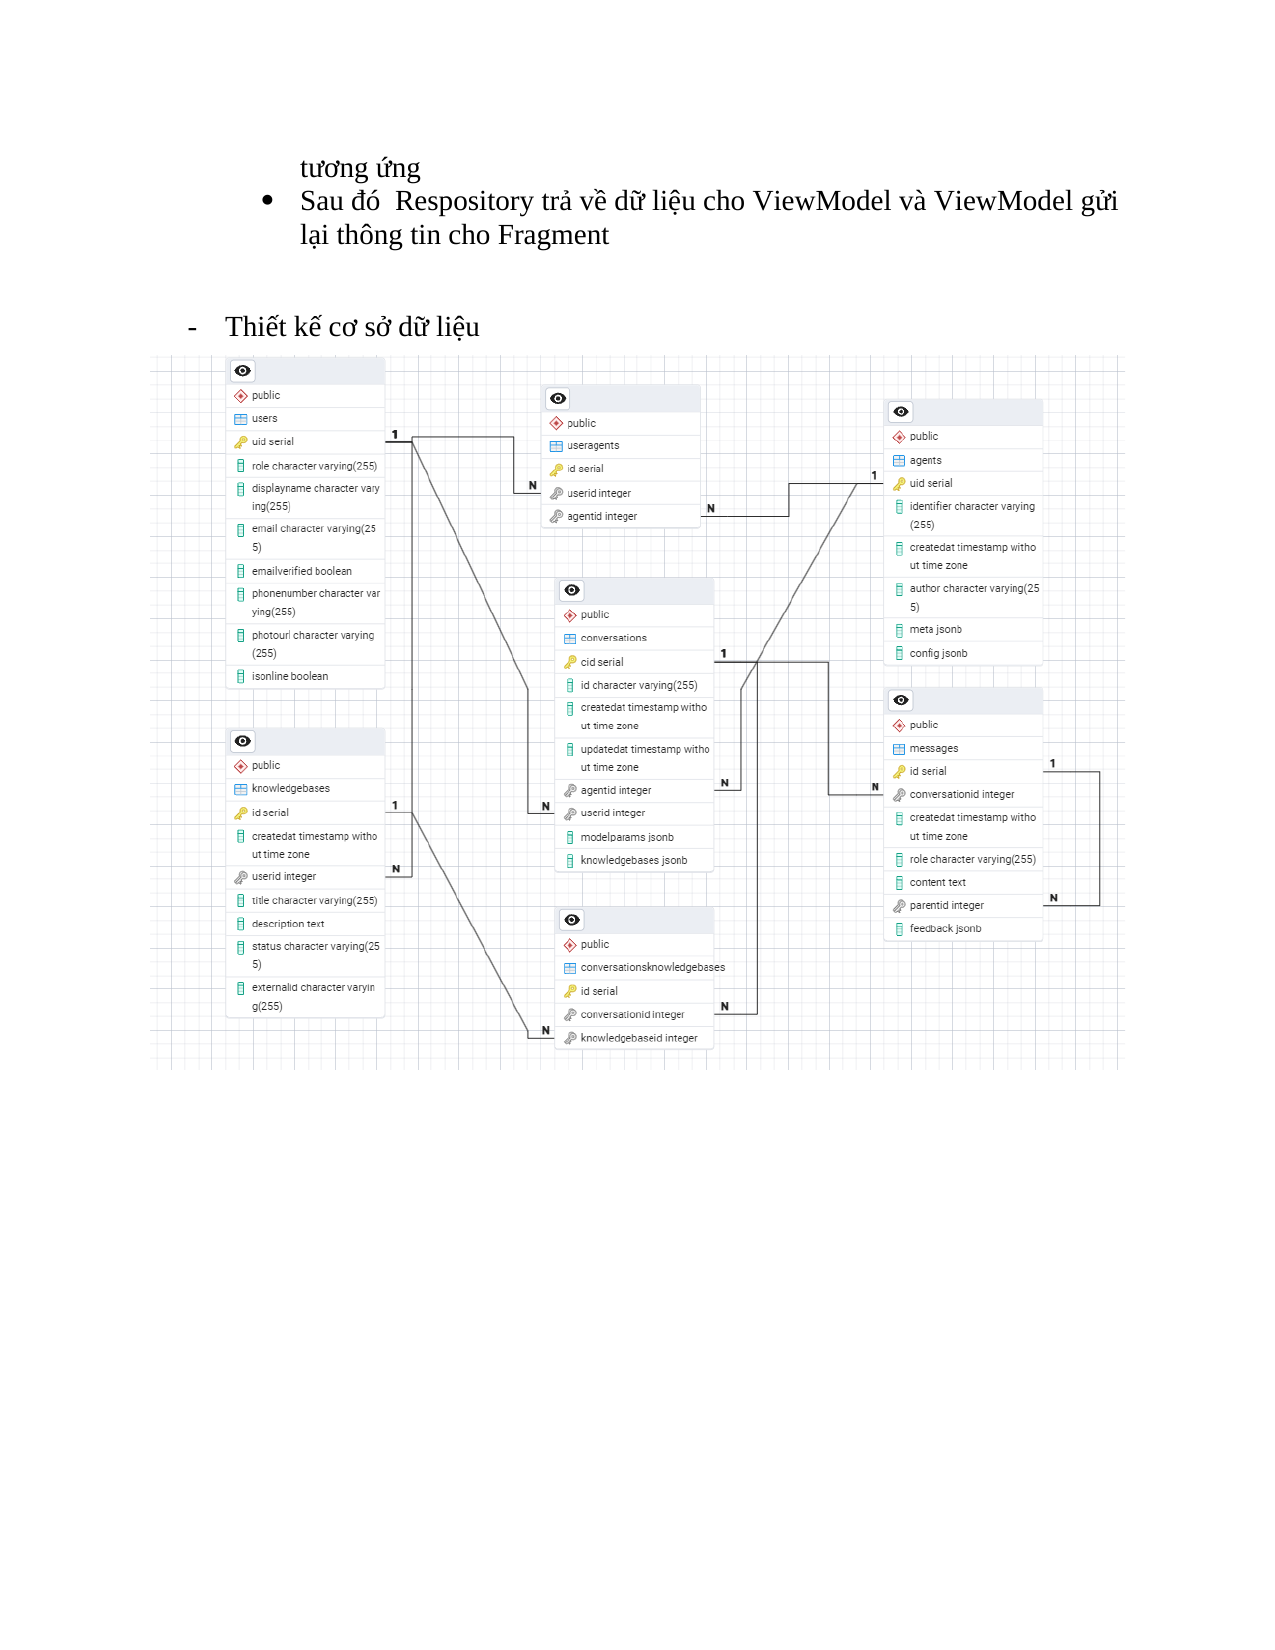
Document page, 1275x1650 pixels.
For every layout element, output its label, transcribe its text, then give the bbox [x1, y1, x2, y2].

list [262, 150, 1125, 183]
list Sau đó Respository trả về dữ liệu cho ViewModel và ViewModel gửi lại thông tin cho Fragment [262, 183, 1125, 251]
list Thiết kế cơ sở dữ liệu [187, 309, 1125, 343]
picture [150, 355, 1125, 1070]
